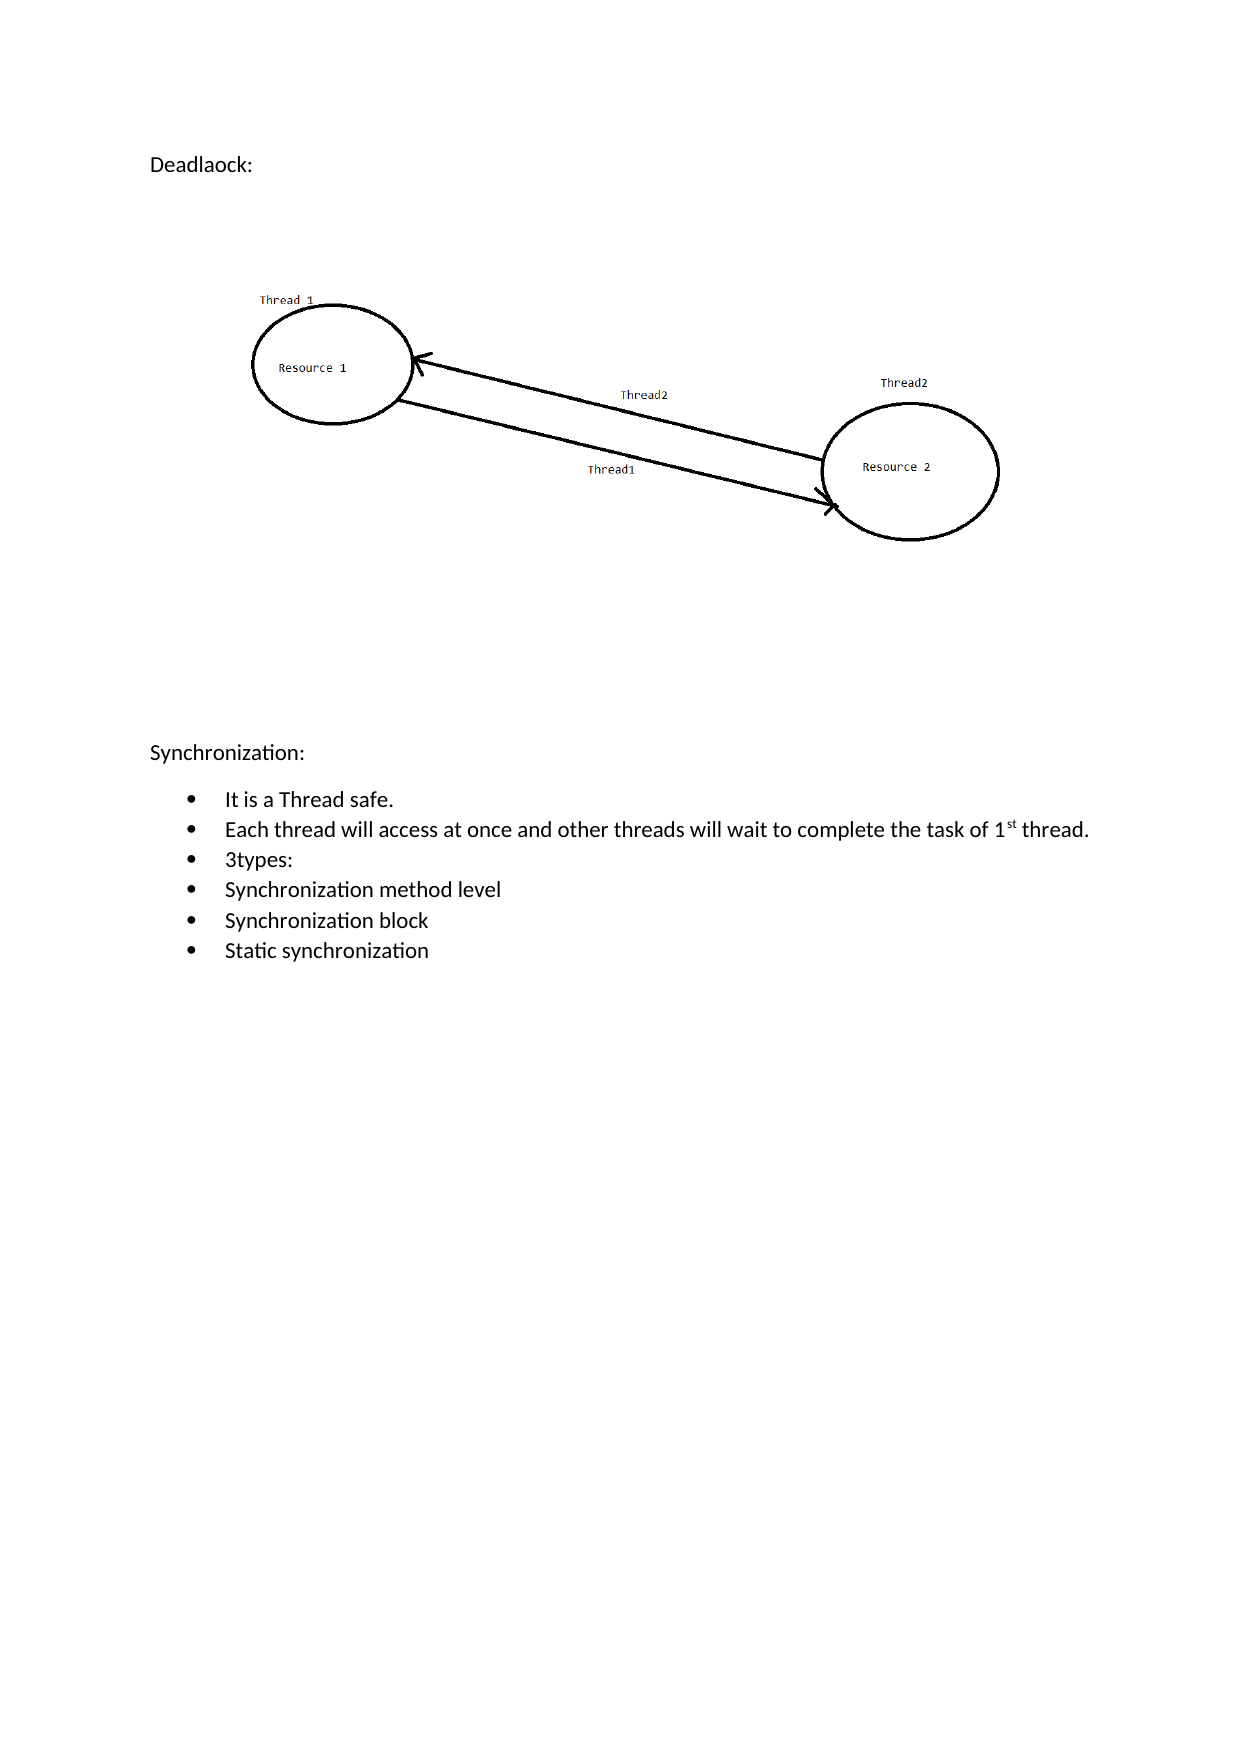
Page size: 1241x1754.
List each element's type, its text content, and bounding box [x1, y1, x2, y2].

list 3types: [187, 845, 1090, 873]
text Synchronization: [150, 738, 1090, 766]
list Each thread will access at once and other threads will wait to complete the task of 1st thread. [187, 815, 1090, 843]
text Deadlaock: [150, 150, 1090, 178]
list Static synchronization [187, 936, 1090, 964]
picture [150, 196, 1091, 673]
list Synchronization block [187, 906, 1090, 934]
list Synchronization method level [187, 876, 1090, 904]
list It is a Thread safe. [187, 785, 1090, 813]
